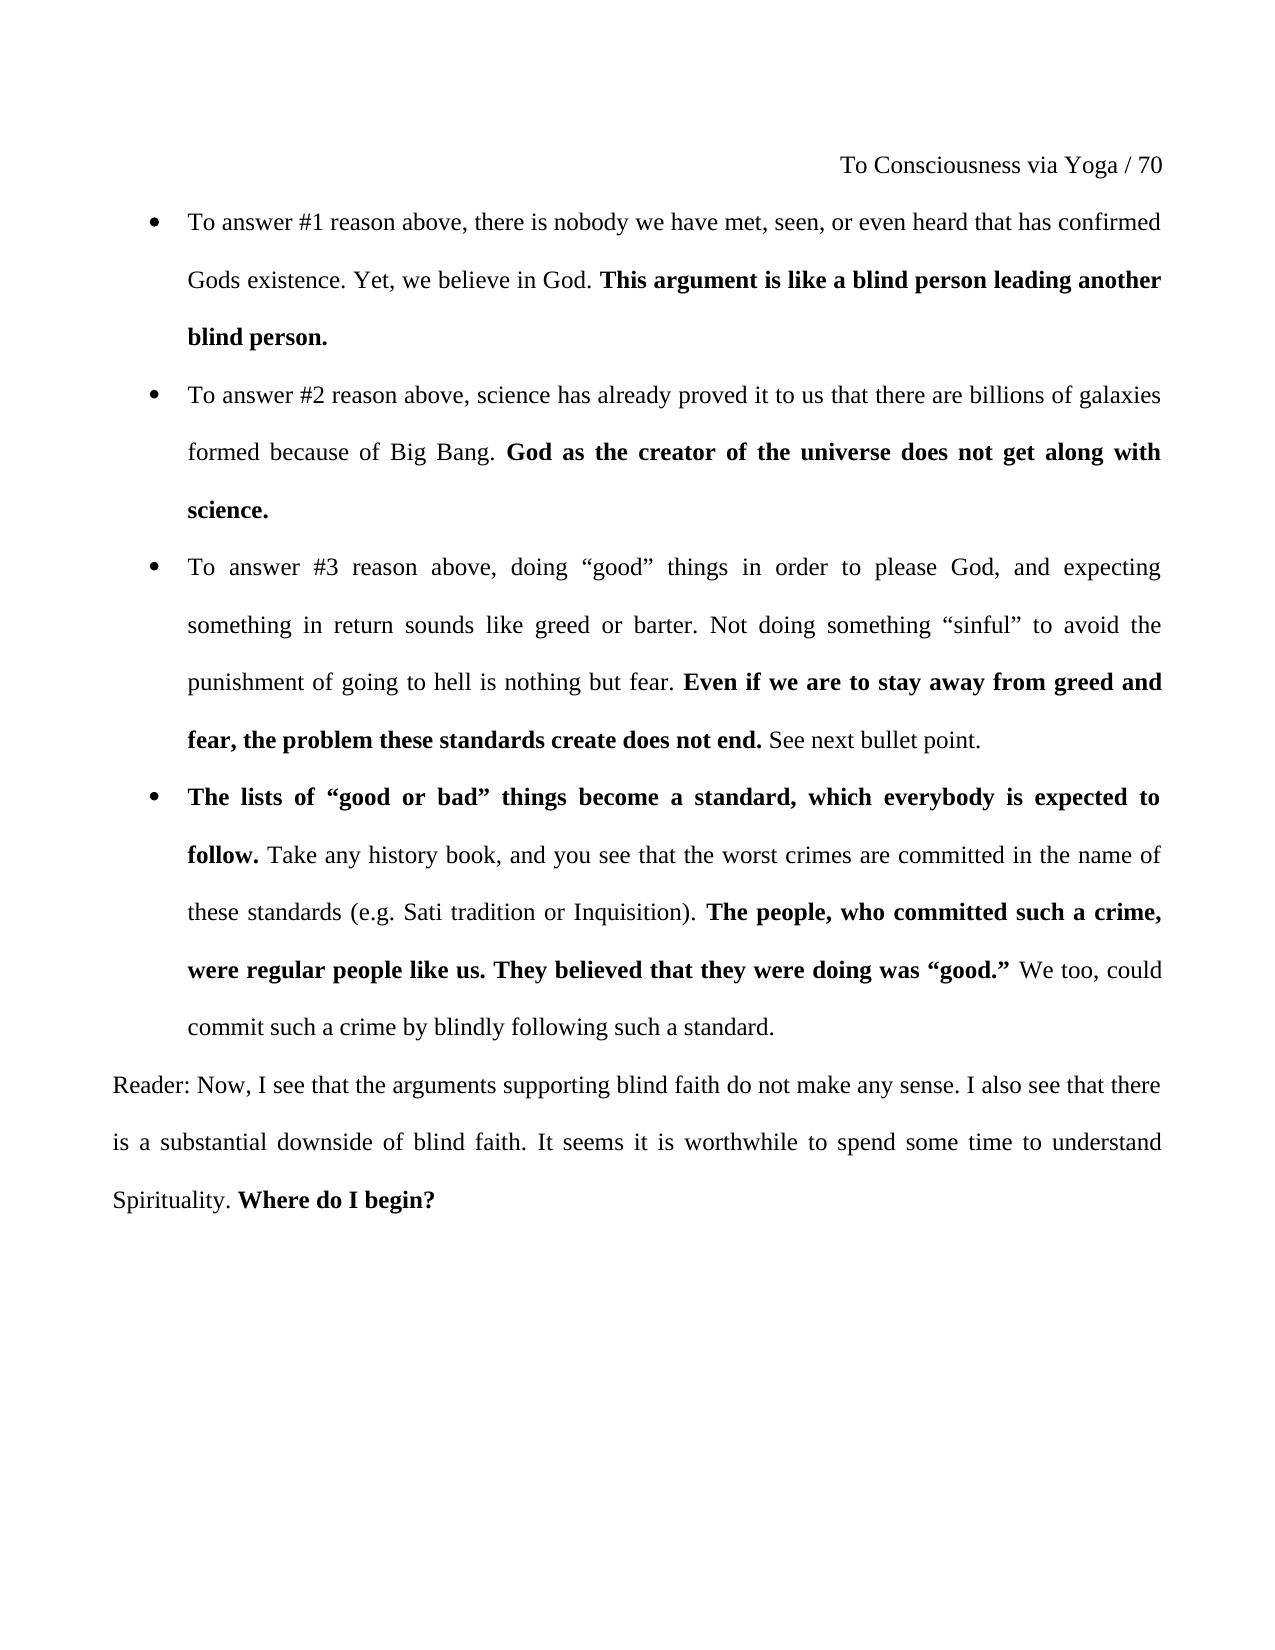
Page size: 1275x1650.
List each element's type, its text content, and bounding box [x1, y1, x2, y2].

list To answer #3 reason above, doing “good” things in order to please God, and expecting something in return sounds like greed or barter. Not doing something “sinful” to avoid the punishment of going to hell is nothing but fear. Even if we are to stay away from greed and fear, the problem these standards create does not end. See next bullet point. [150, 552, 1162, 754]
list To answer #1 reason above, there is nobody we have met, seen, or even heard that has confirmed Gods existence. Yet, we believe in God. This argument is like a blind person leading another blind person. [150, 207, 1162, 351]
text Reader: Now, I see that the arguments supporting blind faith do not make any sense. I also see that there is a substantial downside of blind faith. It seems it is worthwhile to spend some time to understand Spirituality. Where do I begin? [112, 1070, 1162, 1214]
list The lists of “good or bad” things become a standard, which everybody is expected to follow. Take any history book, and you see that the worst crimes are committed in the name of these standards (e.g. Sati tradition or Inquisition). The people, who committed such a crime, were regular people like us. They believed that they were doing was “good.” We too, could commit such a crime by blindly following such a standard. [150, 782, 1162, 1041]
list To answer #2 reason above, science has already proved it to us that there are billions of galaxies formed because of Big Bang. God as the creator of the universe does not get along with science. [150, 380, 1162, 524]
